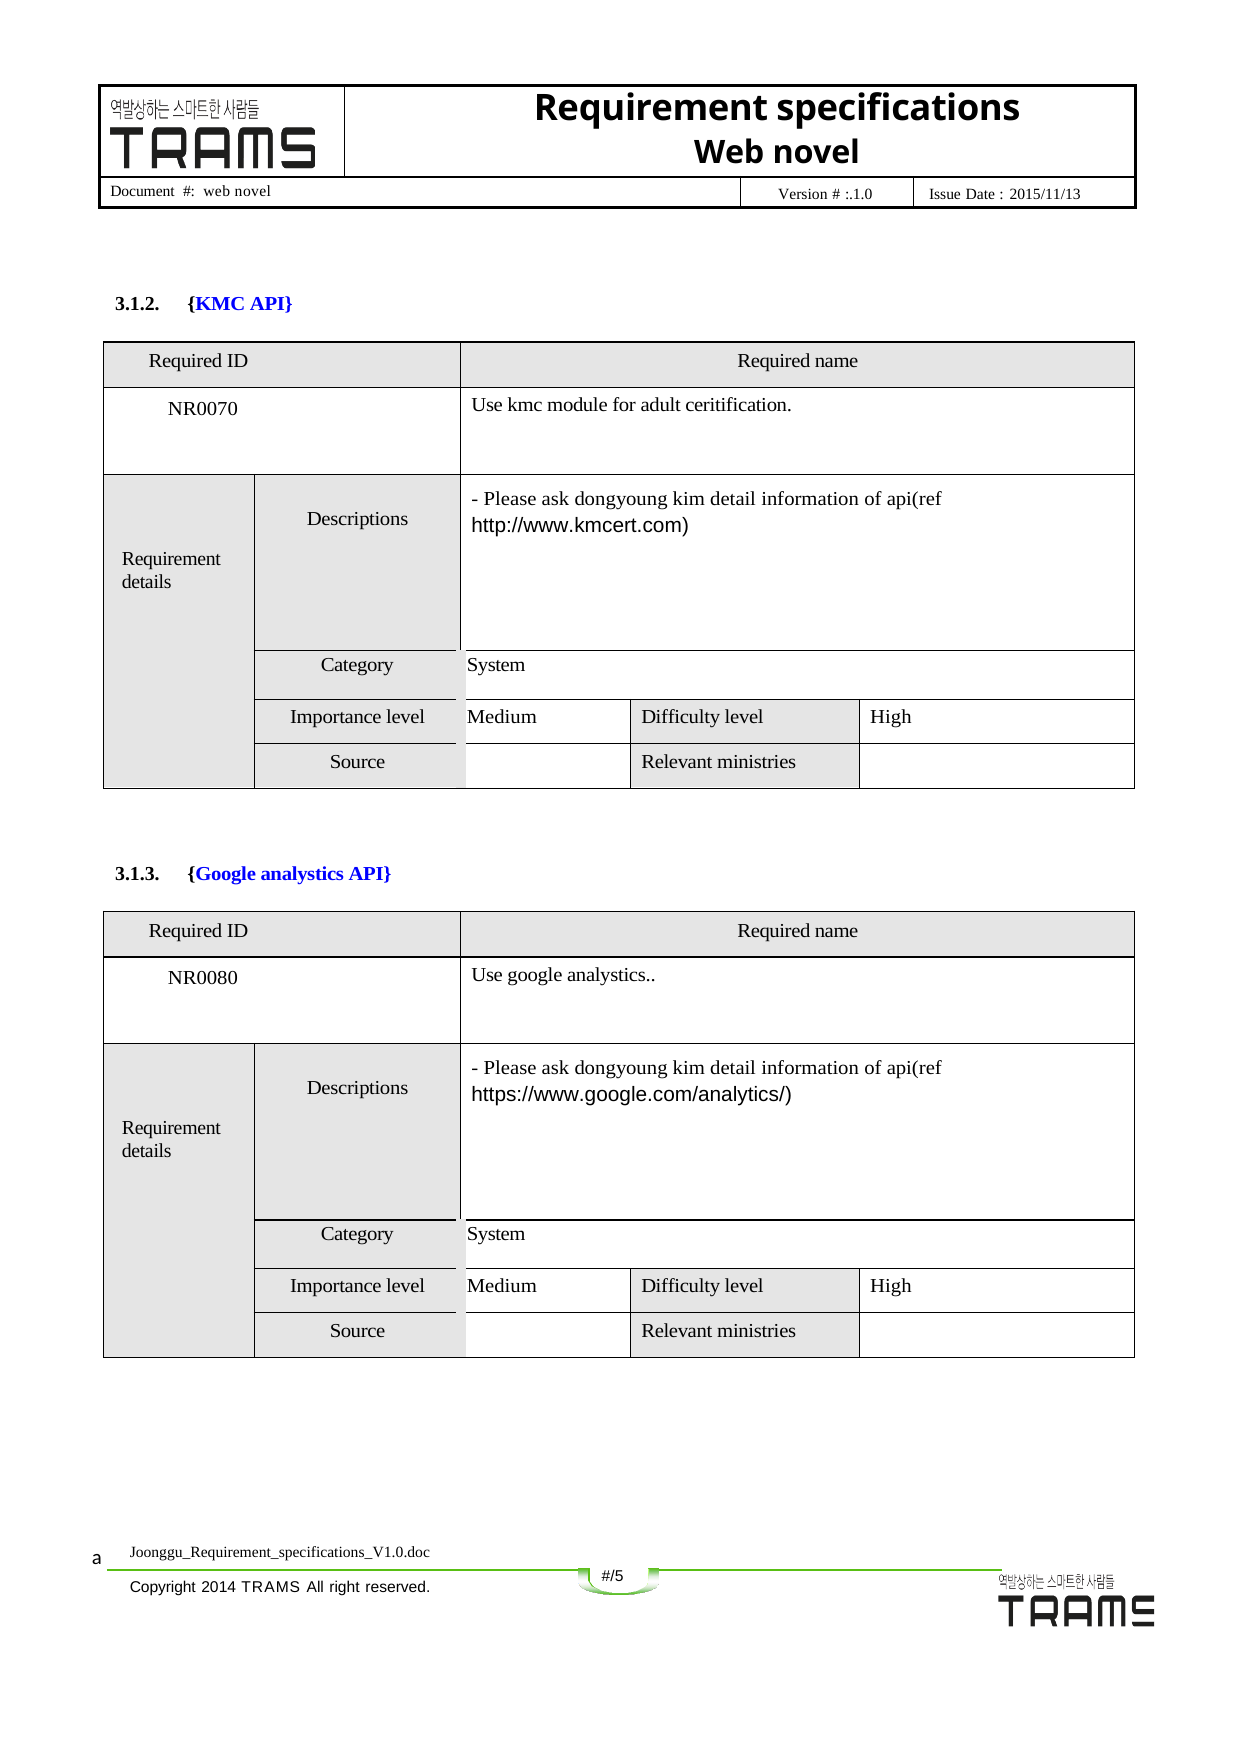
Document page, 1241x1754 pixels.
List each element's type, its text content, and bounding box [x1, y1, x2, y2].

table_cell Descriptions [255, 492, 460, 650]
table_cell Use kmc module for adult ceritification. [461, 388, 1134, 474]
table_cell Importance level [255, 700, 456, 743]
table_header Required ID [104, 912, 460, 956]
table_cell [466, 744, 630, 787]
table_cell High [860, 1269, 1134, 1312]
table_header Required name [461, 912, 1134, 956]
table_cell [104, 475, 254, 480]
table_cell [466, 1313, 630, 1357]
table_cell - Please ask dongyoung kim detail information of api(ref https://www.google.com/analytics/) [461, 1044, 1134, 1219]
table_cell NR0070 [104, 388, 460, 474]
table_cell Use google analystics.. [461, 958, 1134, 1043]
subtitle 3.1.2. {KMC API} [115, 292, 1151, 315]
table_cell NR0080 [104, 958, 460, 1043]
table_cell Relevant ministries [631, 1313, 859, 1357]
table_cell Relevant ministries [631, 744, 859, 787]
table_cell Requirement details [104, 1061, 254, 1357]
table_cell Medium [466, 700, 630, 743]
table_cell Source [255, 1313, 456, 1357]
table_cell [104, 1044, 254, 1049]
table_cell Descriptions [255, 1061, 460, 1219]
table_header Required name [461, 343, 1134, 387]
table_cell - Please ask dongyoung kim detail information of api(ref http://www.kmcert.com) [461, 475, 1134, 650]
table_cell [860, 1313, 1134, 1357]
table_cell Source [255, 744, 456, 787]
table_cell Category [255, 651, 456, 699]
table_cell [860, 744, 1134, 787]
table_cell Medium [466, 1269, 630, 1312]
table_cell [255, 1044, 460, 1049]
table_cell System [466, 1221, 1134, 1268]
table_cell Category [255, 1221, 456, 1268]
table_cell Importance level [255, 1269, 456, 1312]
table_cell Difficulty level [631, 700, 859, 743]
table_cell Requirement details [104, 492, 254, 787]
table_cell System [466, 651, 1134, 699]
table_cell High [860, 700, 1134, 743]
table_header Required ID [104, 343, 460, 387]
picture [110, 98, 315, 169]
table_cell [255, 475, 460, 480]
picture [998, 1573, 1155, 1627]
table_cell Difficulty level [631, 1269, 859, 1312]
picture [578, 1568, 659, 1595]
subtitle 3.1.3. {Google analystics API} [115, 861, 1151, 884]
